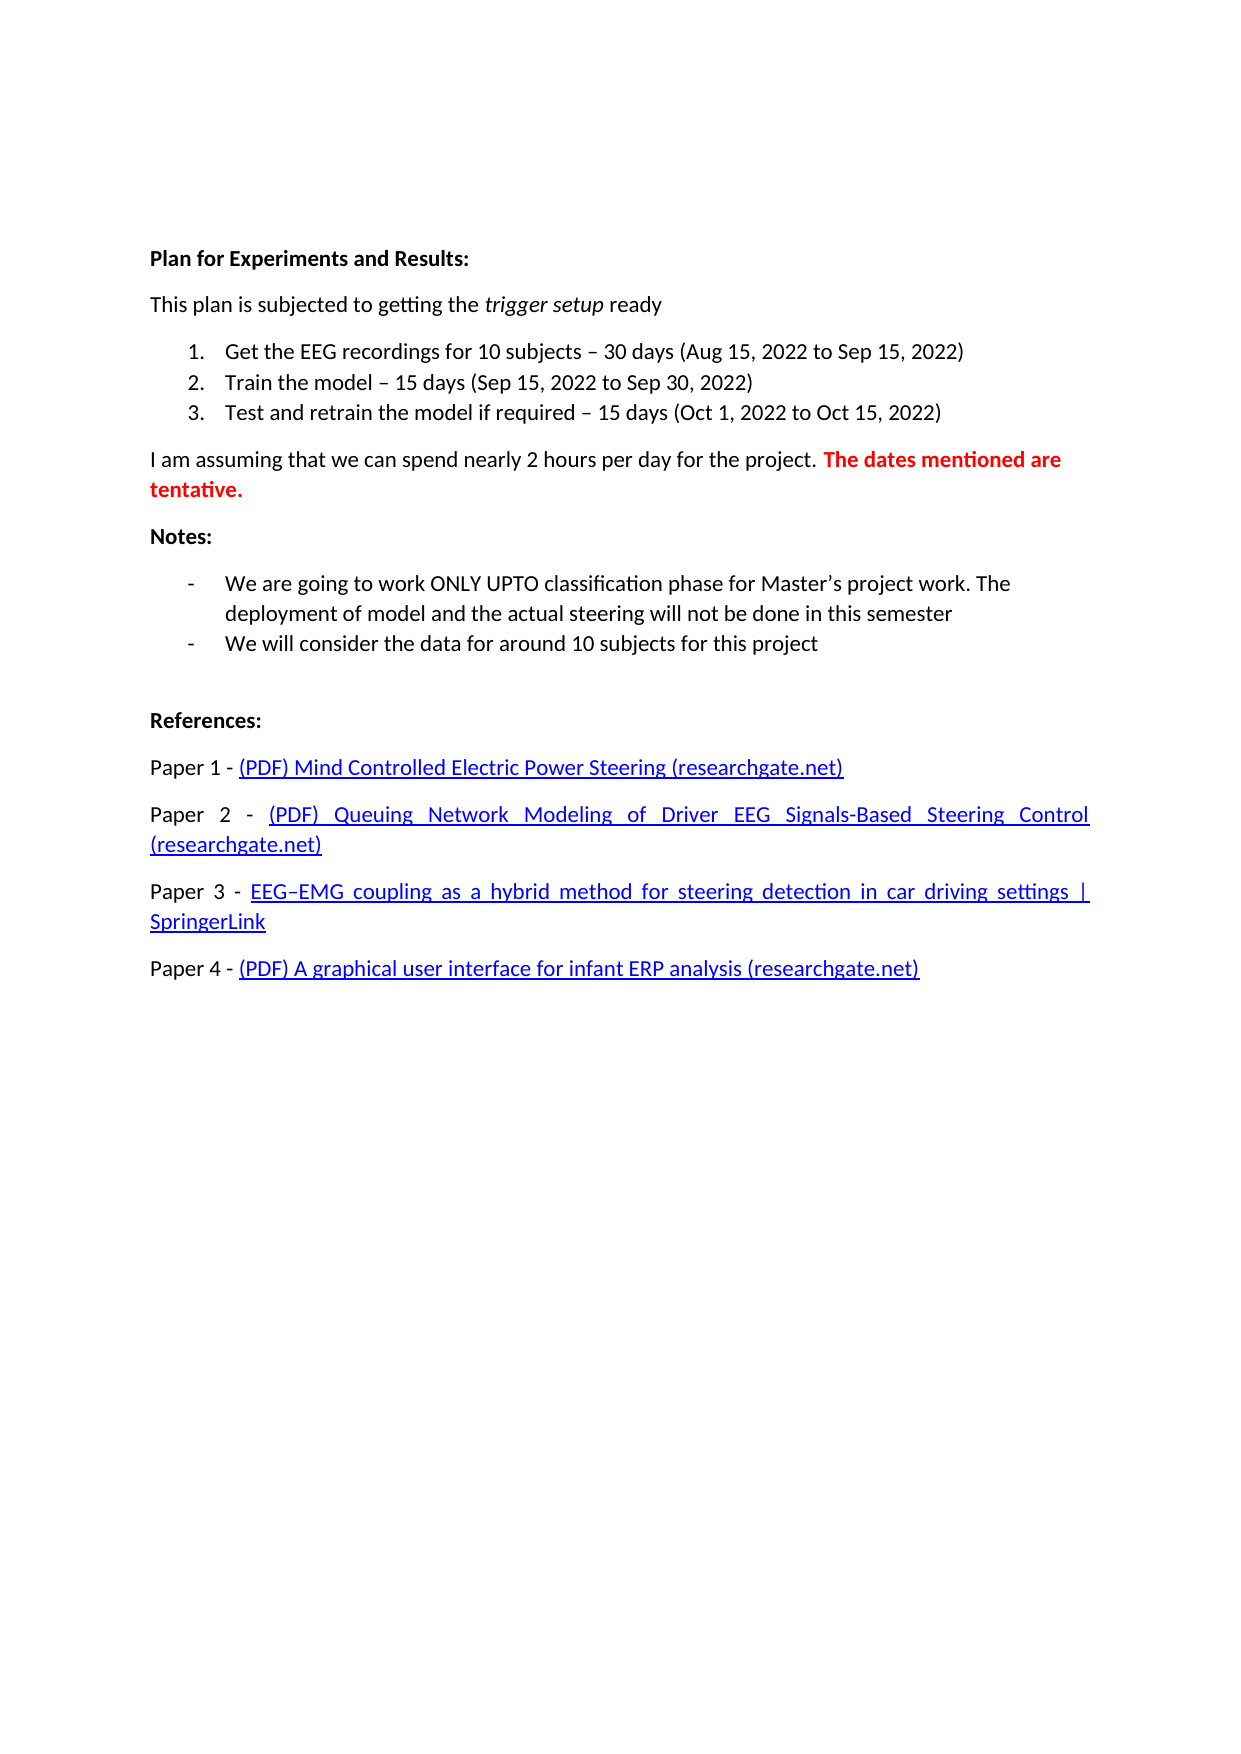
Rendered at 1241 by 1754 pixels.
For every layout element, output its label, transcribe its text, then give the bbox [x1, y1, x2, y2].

text Paper 1 - (PDF) Mind Controlled Electric Power Steering (researchgate.net) [150, 753, 1090, 781]
list We will consider the data for around 10 subjects for this project [187, 629, 1090, 657]
text References: [150, 706, 1090, 734]
list Get the EEG recordings for 10 subjects – 30 days (Aug 15, 2022 to Sep 15, 2022) [187, 337, 1090, 366]
text Paper 2 - (PDF) Queuing Network Modeling of Driver EEG Signals-Based Steering Control (researchgate.net) [150, 800, 1090, 858]
text Paper 4 - (PDF) A graphical user interface for infant ERP analysis (researchgate.net) [150, 954, 1090, 982]
text I am assuming that we can spend nearly 2 hours per day for the project. The dates mentioned are tentative. [150, 445, 1090, 503]
list Train the model – 15 days (Sep 15, 2022 to Sep 30, 2022) [187, 368, 1090, 396]
text This plan is subjected to getting the trigger setup ready [150, 291, 1090, 319]
text Notes: [150, 522, 1090, 550]
list We are going to work ONLY UPTO classification phase for Master’s project work. The deployment of model and the actual steering will not be done in this semester [187, 569, 1090, 627]
list Test and retrain the model if required – 15 days (Oct 1, 2022 to Oct 15, 2022) [187, 398, 1090, 426]
text Paper 3 - EEG–EMG coupling as a hybrid method for steering detection in car driving settings | SpringerLink [150, 877, 1090, 935]
text Plan for Experiments and Results: [150, 244, 1090, 272]
